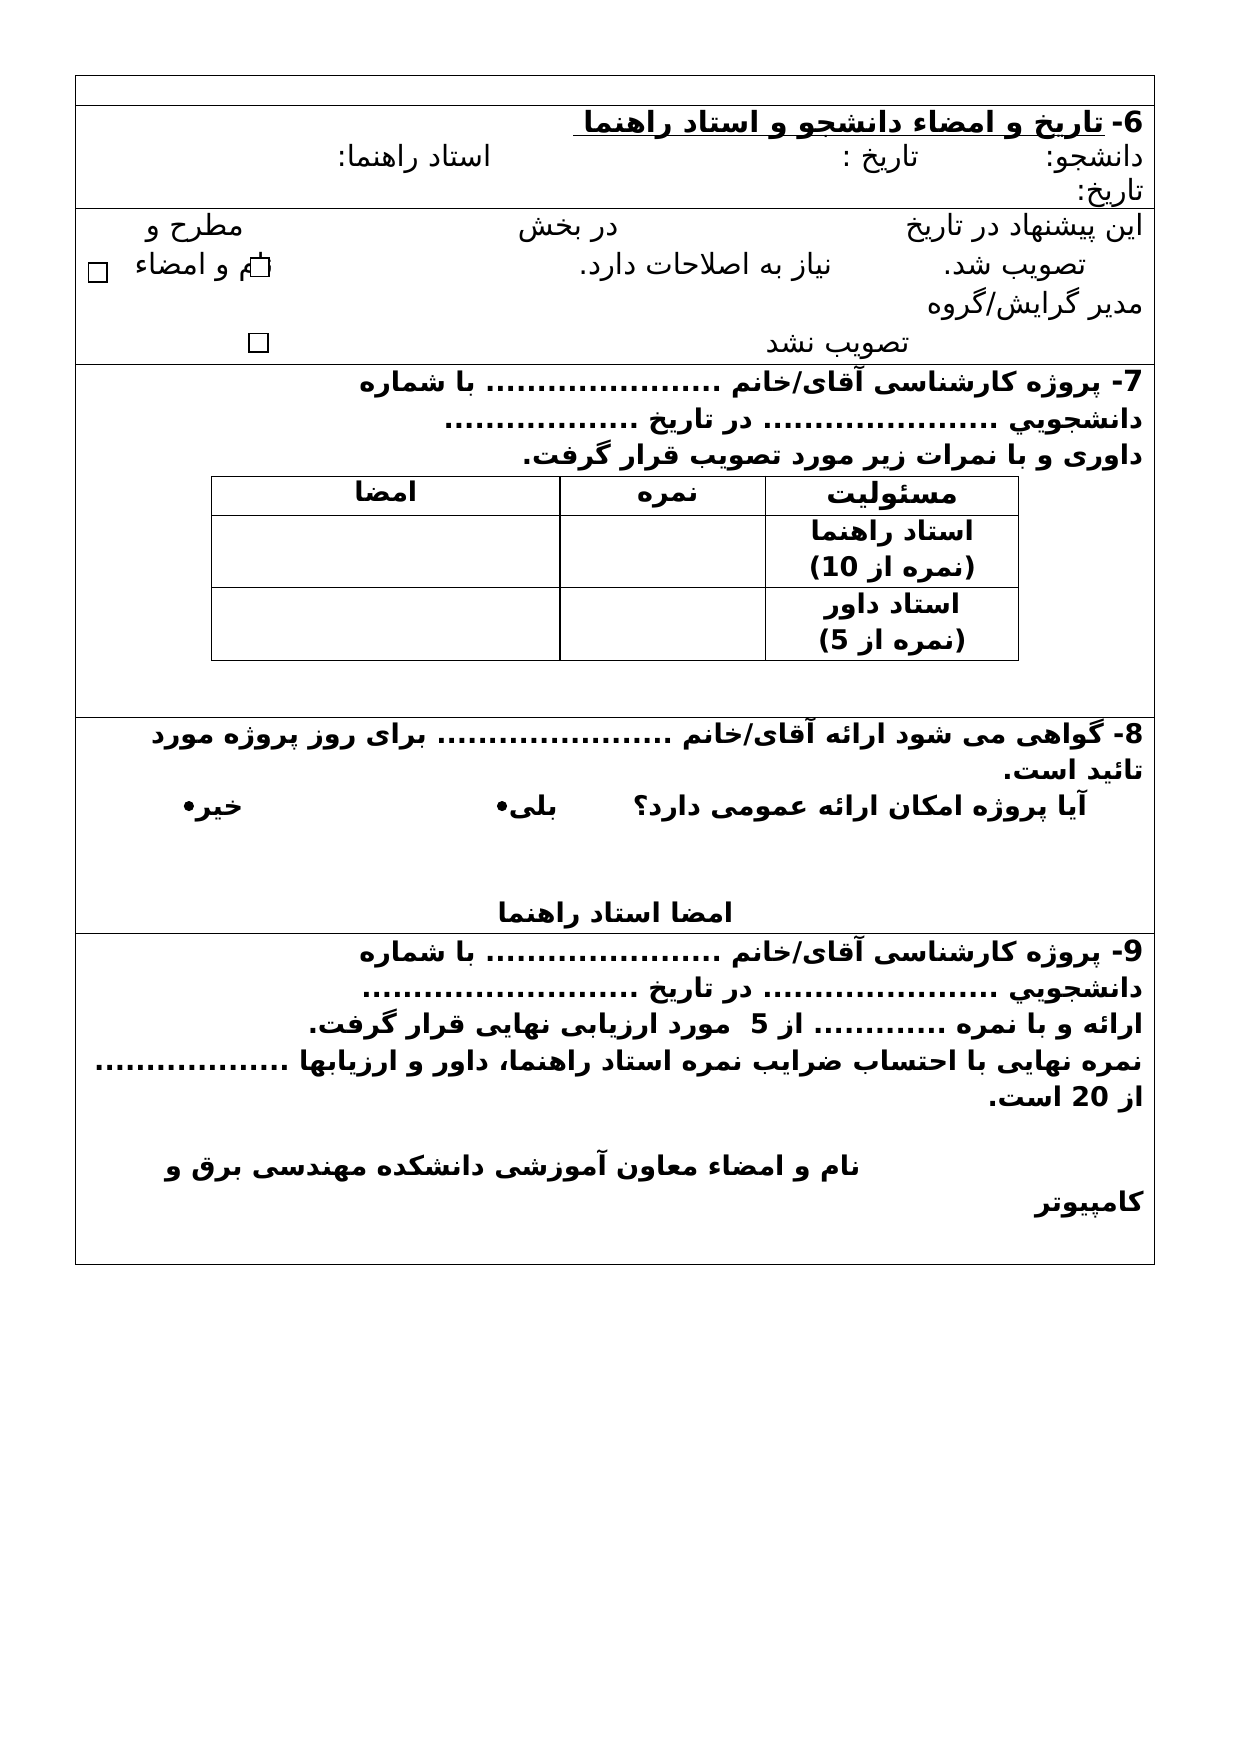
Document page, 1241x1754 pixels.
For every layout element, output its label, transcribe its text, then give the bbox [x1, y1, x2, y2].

table_cell 9- پروژه کارشناسی آقای/خانم ....................... با شماره دانشجويي ....................... در تاريخ ........................... ارائه و با نمره ............. از 5 مورد ارزیابی نهایی قرار گرفت. نمره نهایی با احتساب ضرایب نمره استاد راهنما، داور و ارزیابها ................... از 20 است. نام و امضاء معاون آموزشی دانشکده مهندسی برق و کامپیوتر [76, 934, 1154, 1264]
table_cell اين پيشنهاد در تاريخ در بخش مطرح و تصويب شد. نياز به اصلاحات دارد. نام و امضاء مدير گرايش/گروه تصويب نشد [76, 209, 1154, 363]
table_cell 6- تاريخ و امضاء دانشجو و استاد راهنما دانشجو: تاريخ : استاد راهنما: تاريخ: [76, 106, 1154, 208]
table_cell 7- پروژه کارشناسی آقای/خانم ....................... با شماره دانشجويي ....................... در تاريخ ................... داوری و با نمرات زیر مورد تصويب قرار گرفت. [76, 365, 1154, 717]
table_cell 8- گواهی می شود ارائه آقای/خانم ....................... برای روز پروژه مورد تائید است. آیا پروژه امکان ارائه عمومی دارد؟ بلی خیر امضا استاد راهنما [76, 718, 1154, 933]
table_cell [76, 76, 1154, 105]
